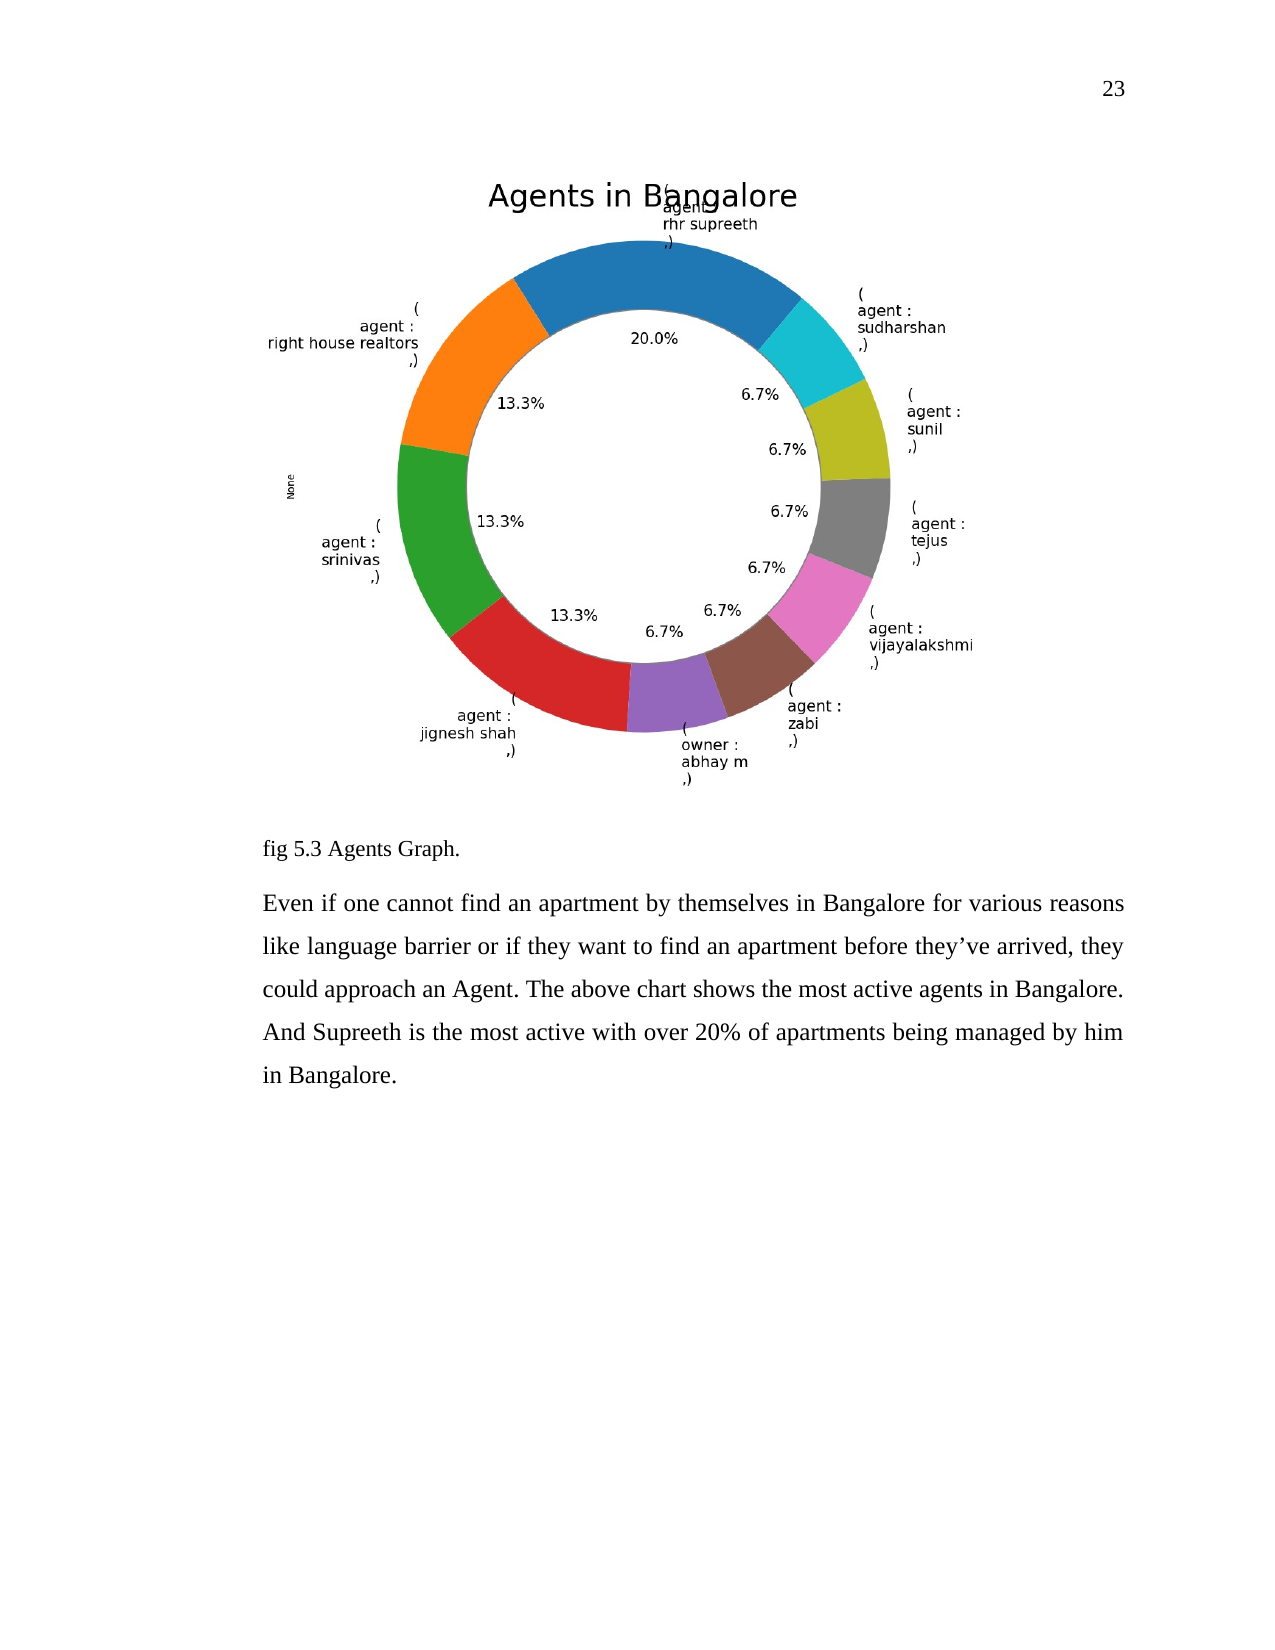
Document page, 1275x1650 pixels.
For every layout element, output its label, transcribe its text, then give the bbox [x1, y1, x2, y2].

text Even if one cannot find an apartment by themselves in Bangalore for various reasons like language barrier or if they want to find an apartment before they’ve arrived, they could approach an Agent. The above chart shows the most active agents in Bangalore. And Supreeth is the most active with over 20% of apartments being managed by him in Bangalore. [262, 888, 1125, 1089]
text fig 5.3 Agents Graph. [262, 835, 1208, 861]
picture [268, 182, 972, 786]
